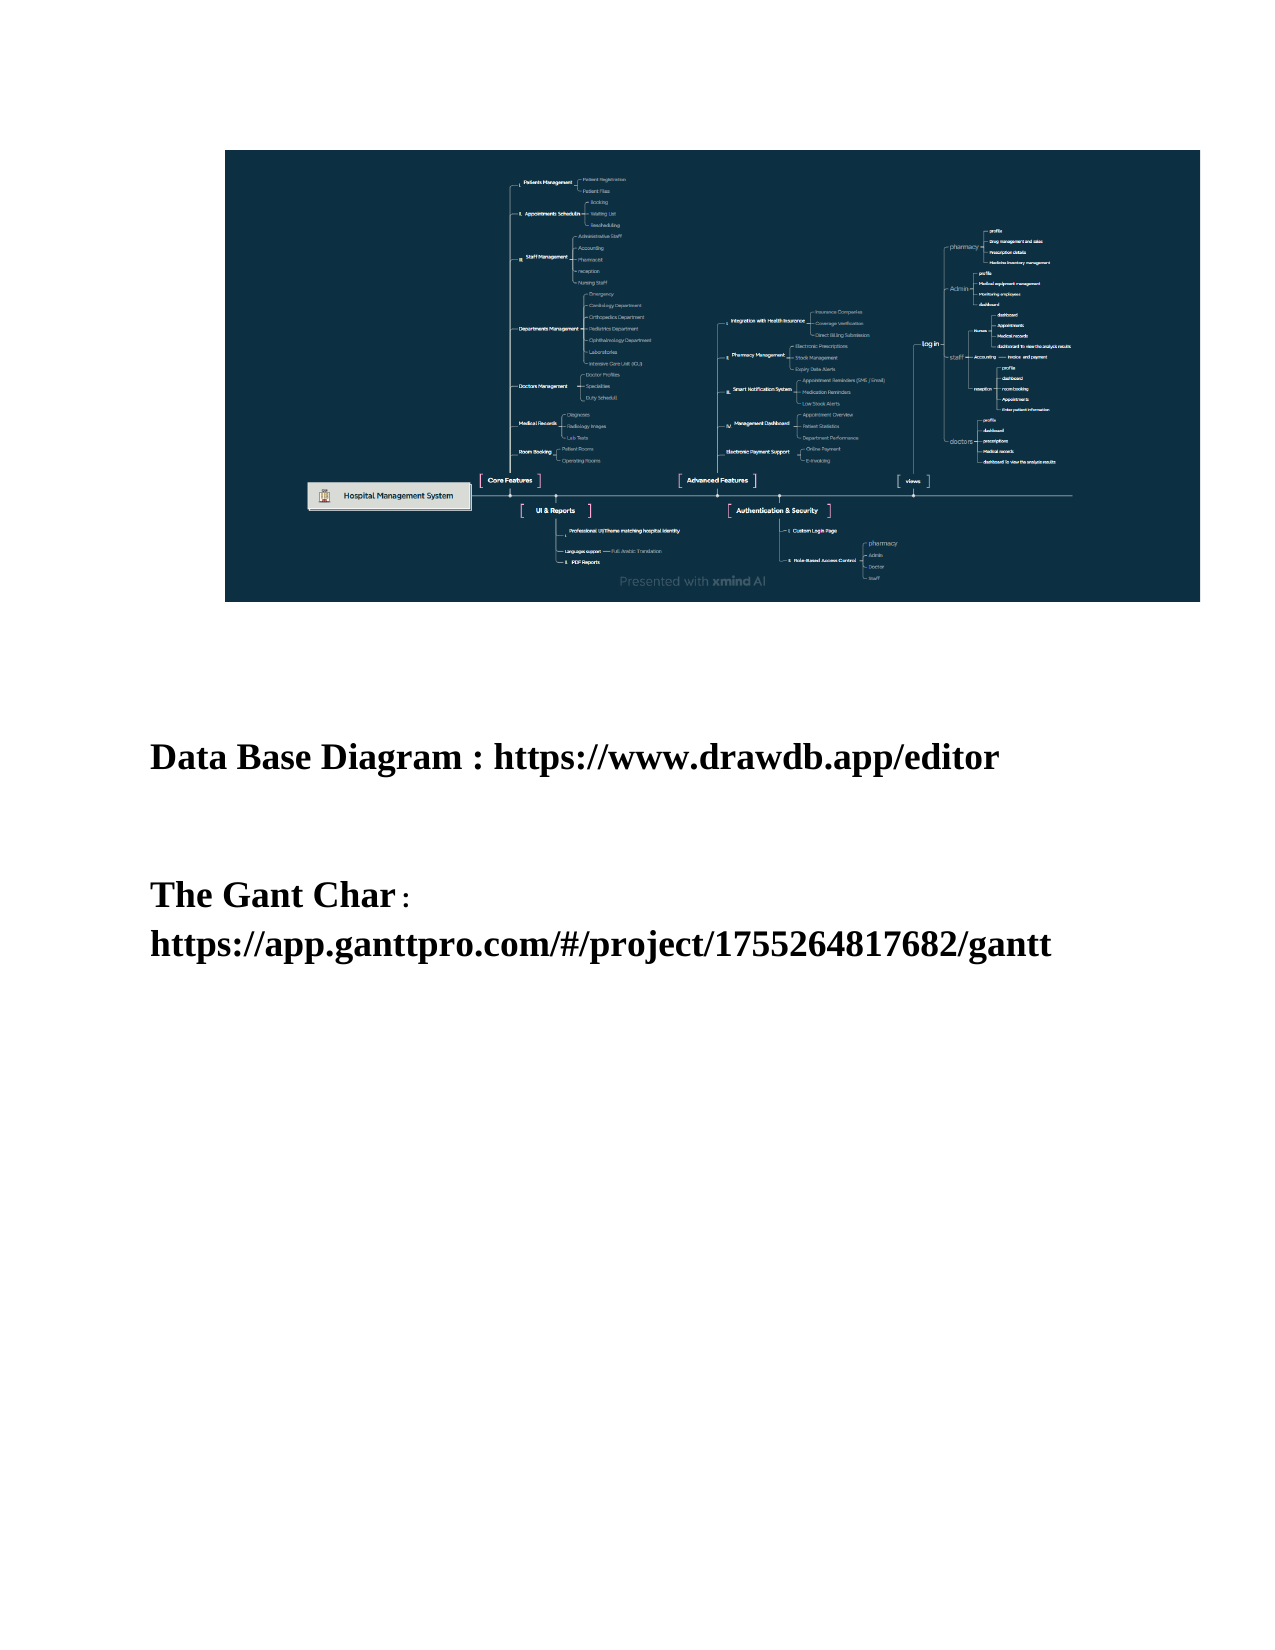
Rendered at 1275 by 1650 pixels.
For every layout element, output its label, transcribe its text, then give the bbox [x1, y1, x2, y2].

text The Gant Char : https://app.ganttpro.com/#/project/1755264817682/gantt [150, 872, 1125, 965]
picture [225, 150, 1200, 602]
text Data Base Diagram : https://www.drawdb.app/editor [150, 735, 1125, 778]
